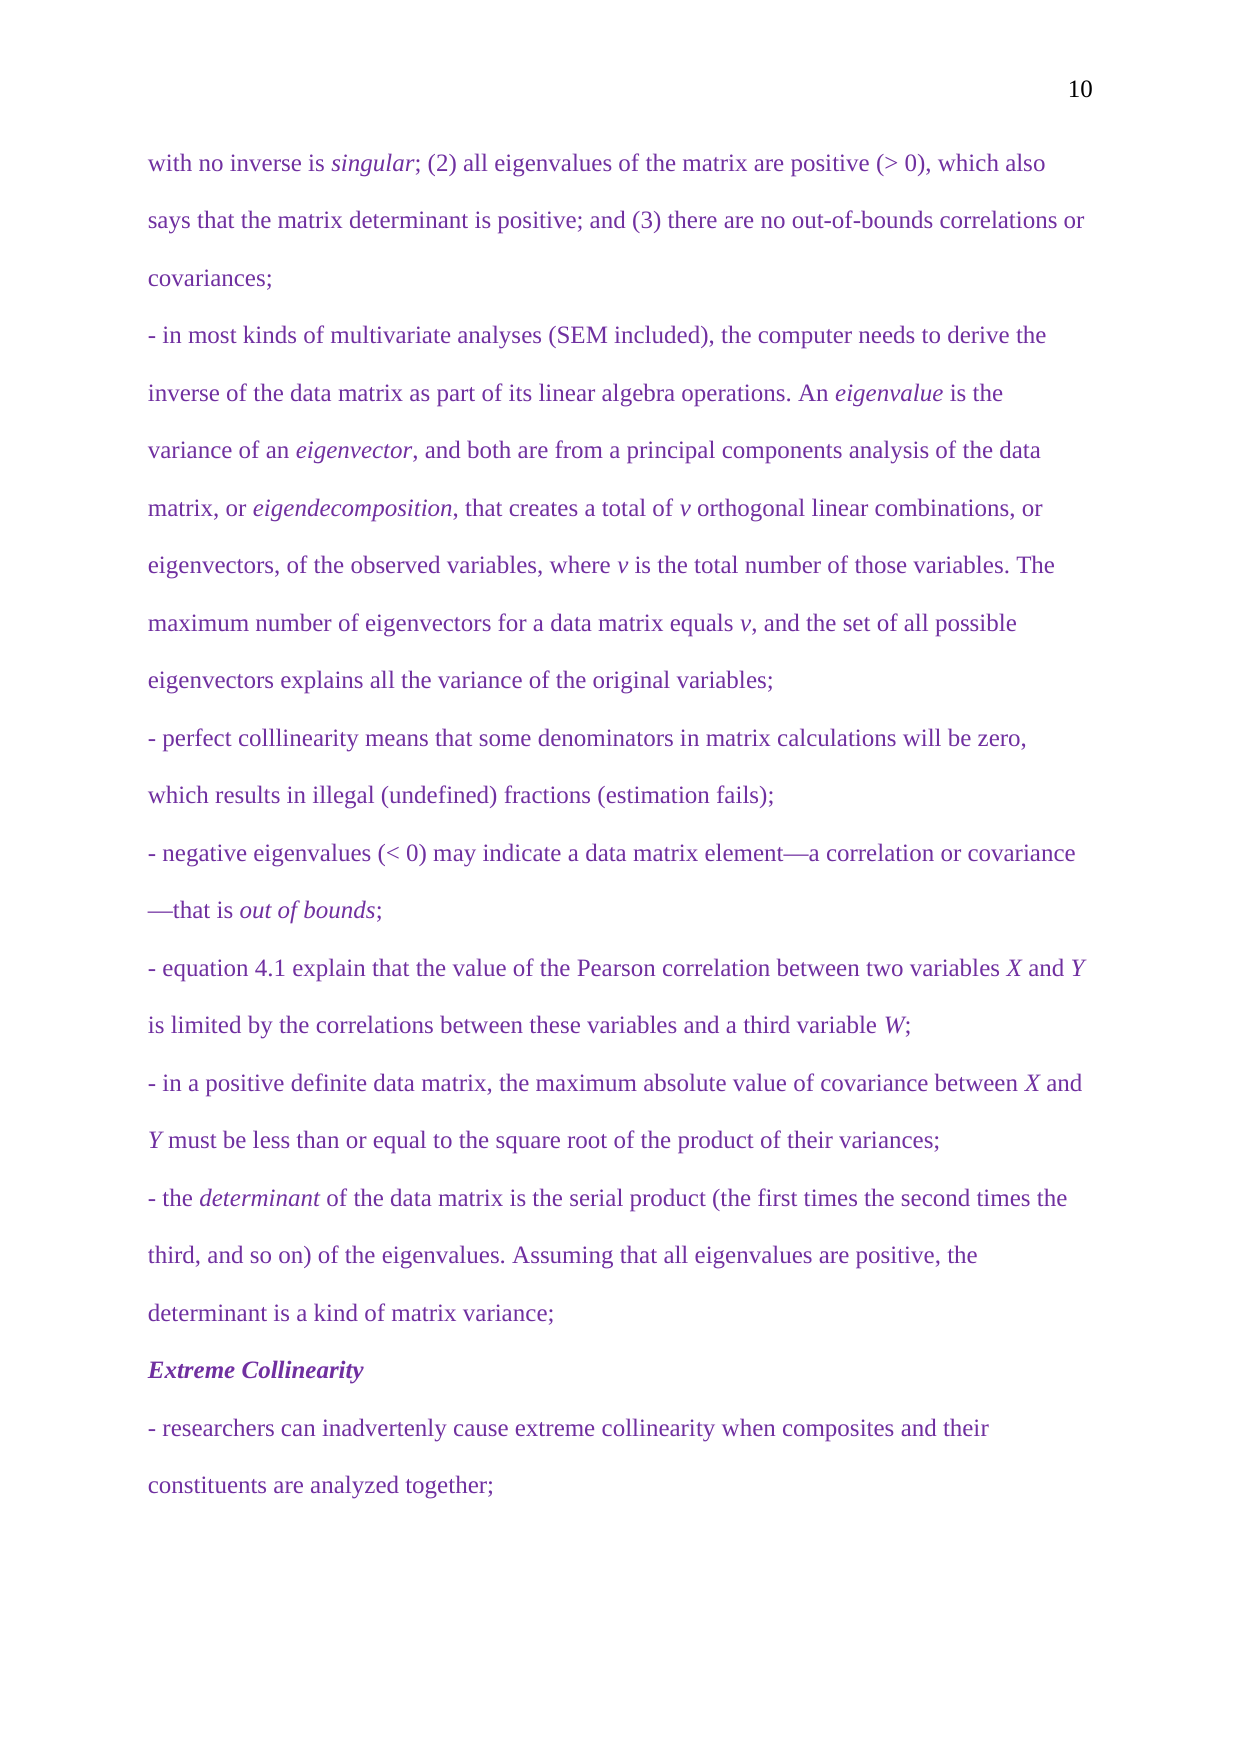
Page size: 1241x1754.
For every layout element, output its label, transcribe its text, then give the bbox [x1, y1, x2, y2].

text - perfect colllinearity means that some denominators in matrix calculations will be zero, which results in illegal (undefined) fractions (estimation fails); [148, 723, 1092, 809]
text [148, 148, 1092, 291]
text - researchers can inadvertenly cause extreme collinearity when composites and their constituents are analyzed together; [148, 1413, 1092, 1499]
text - the determinant of the data matrix is the serial product (the first times the second times the third, and so on) of the eigenvalues. Assuming that all eigenvalues are positive, the determinant is a kind of matrix variance; [148, 1183, 1092, 1326]
text - negative eigenvalues (< 0) may indicate a data matrix element—a correlation or covariance—that is out of bounds; [148, 838, 1092, 924]
text - equation 4.1 explain that the value of the Pearson correlation between two variables X and Y is limited by the correlations between these variables and a third variable W; [148, 953, 1092, 1039]
text - in most kinds of multivariate analyses (SEM included), the computer needs to derive the inverse of the data matrix as part of its linear algebra operations. An eigenvalue is the variance of an eigenvector, and both are from a principal components analysis of the data matrix, or eigendecomposition, that creates a total of v orthogonal linear combinations, or eigenvectors, of the observed variables, where v is the total number of those variables. The maximum number of eigenvectors for a data matrix equals v, and the set of all possible eigenvectors explains all the variance of the original variables; [148, 320, 1092, 694]
text - in a positive definite data matrix, the maximum absolute value of covariance between X and Y must be less than or equal to the square root of the product of their variances; [148, 1068, 1092, 1154]
text Extreme Collinearity [148, 1355, 1092, 1384]
